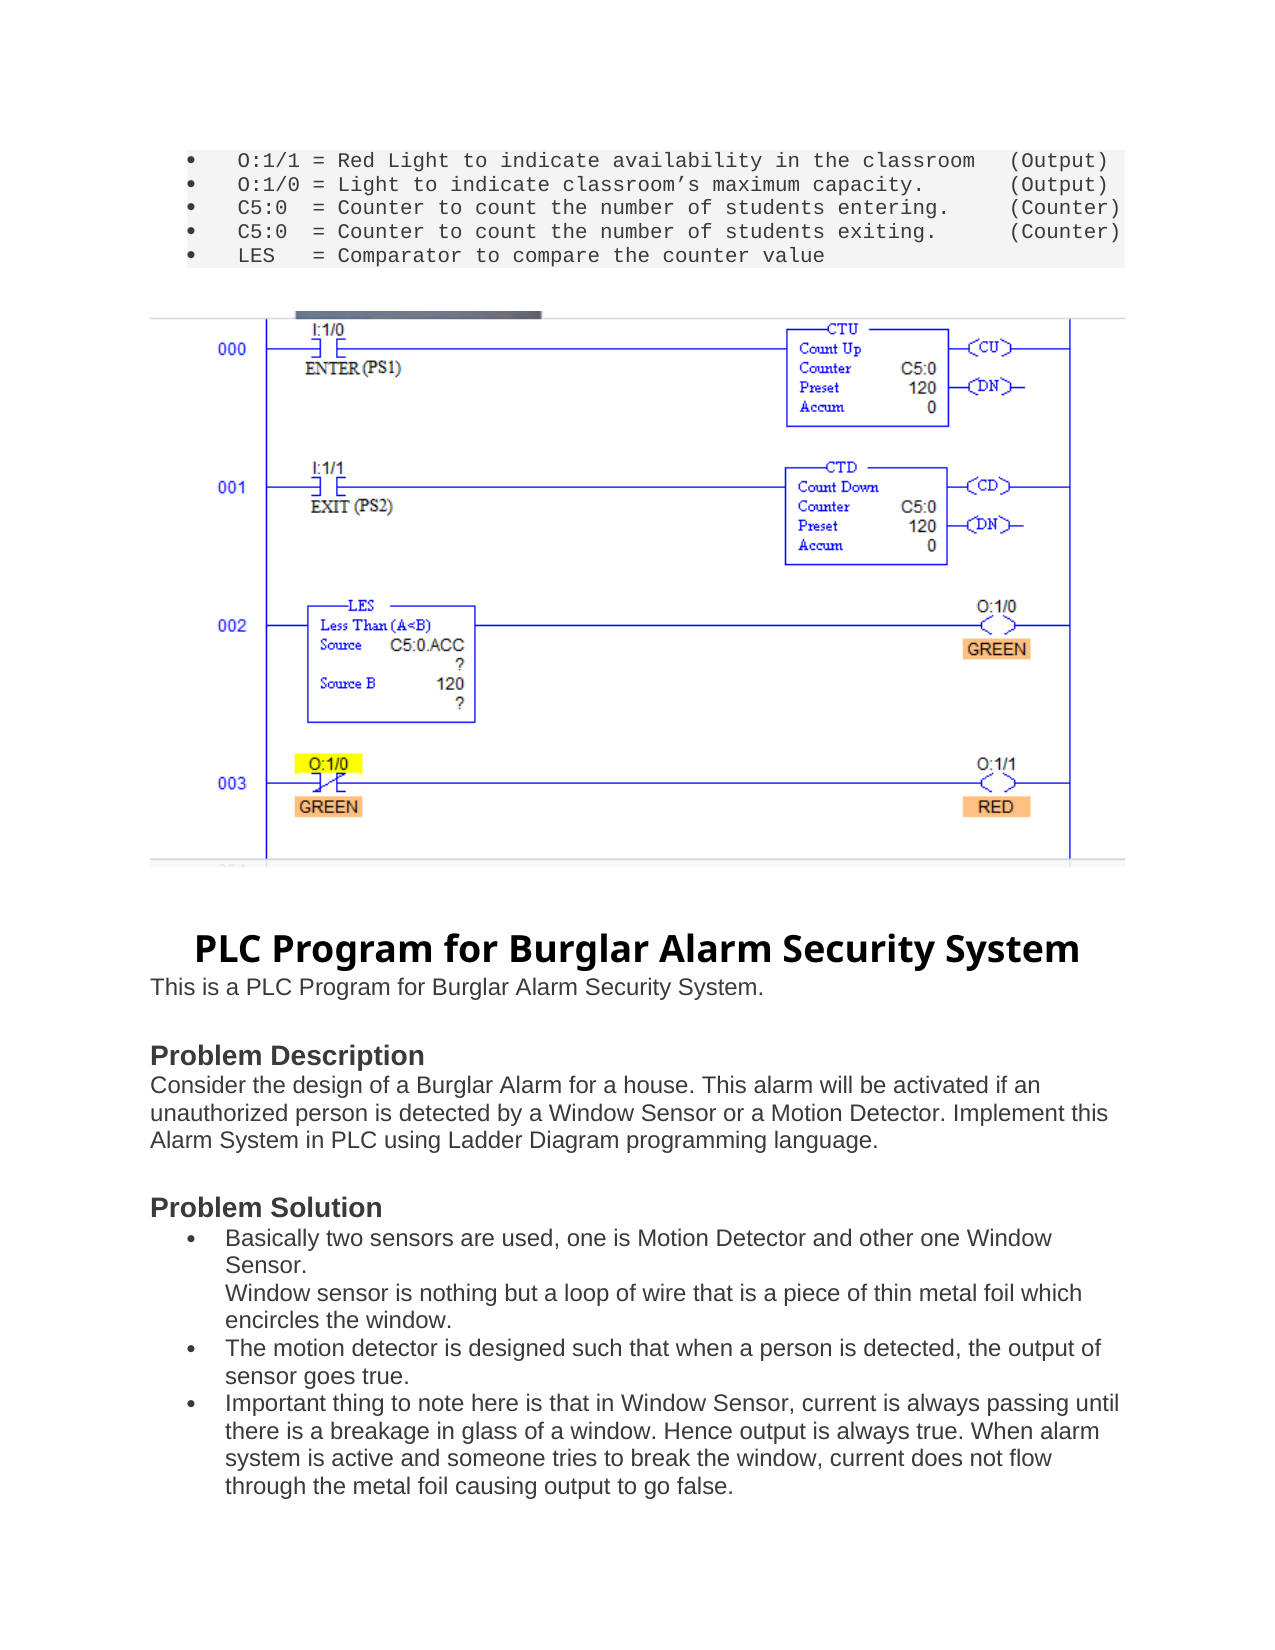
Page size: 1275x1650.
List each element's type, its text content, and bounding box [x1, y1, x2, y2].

list LES = Comparator to compare the counter value [187, 244, 1125, 268]
list The motion detector is designed such that when a person is detected, the output of sensor goes true. [187, 1334, 1125, 1389]
picture [150, 311, 1125, 867]
list O:1/1 = Red Light to indicate availability in the classroom (Output) [187, 150, 1125, 174]
text Consider the design of a Burglar Alarm for a house. This alarm will be activated if an unauthorized person is detected by a Window Sensor or a Motion Detector. Implement this Alarm System in PLC using Ladder Diagram programming language. [150, 1071, 1125, 1154]
list C5:0 = Counter to count the number of students exiting. (Counter) [187, 221, 1125, 244]
list Basically two sensors are used, one is Motion Detector and other one Window Sensor. Window sensor is nothing but a loop of wire that is a piece of thin metal foil which encircles the window. [187, 1223, 1125, 1334]
text This is a PLC Program for Burglar Alarm Security System. [150, 973, 1125, 1001]
list C5:0 = Counter to count the number of students entering. (Counter) [187, 197, 1125, 221]
text Problem Solution [150, 1191, 1125, 1223]
text Problem Description [150, 1038, 1125, 1071]
text PLC Program for Burglar Alarm Security System [150, 922, 1125, 973]
list O:1/0 = Light to indicate classroom’s maximum capacity. (Output) [187, 174, 1125, 197]
list Important thing to note here is that in Window Sensor, current is always passing until there is a breakage in glass of a window. Hence output is always true. When alarm system is active and someone tries to break the window, current does not flow through the metal foil causing output to go false. [187, 1389, 1125, 1499]
